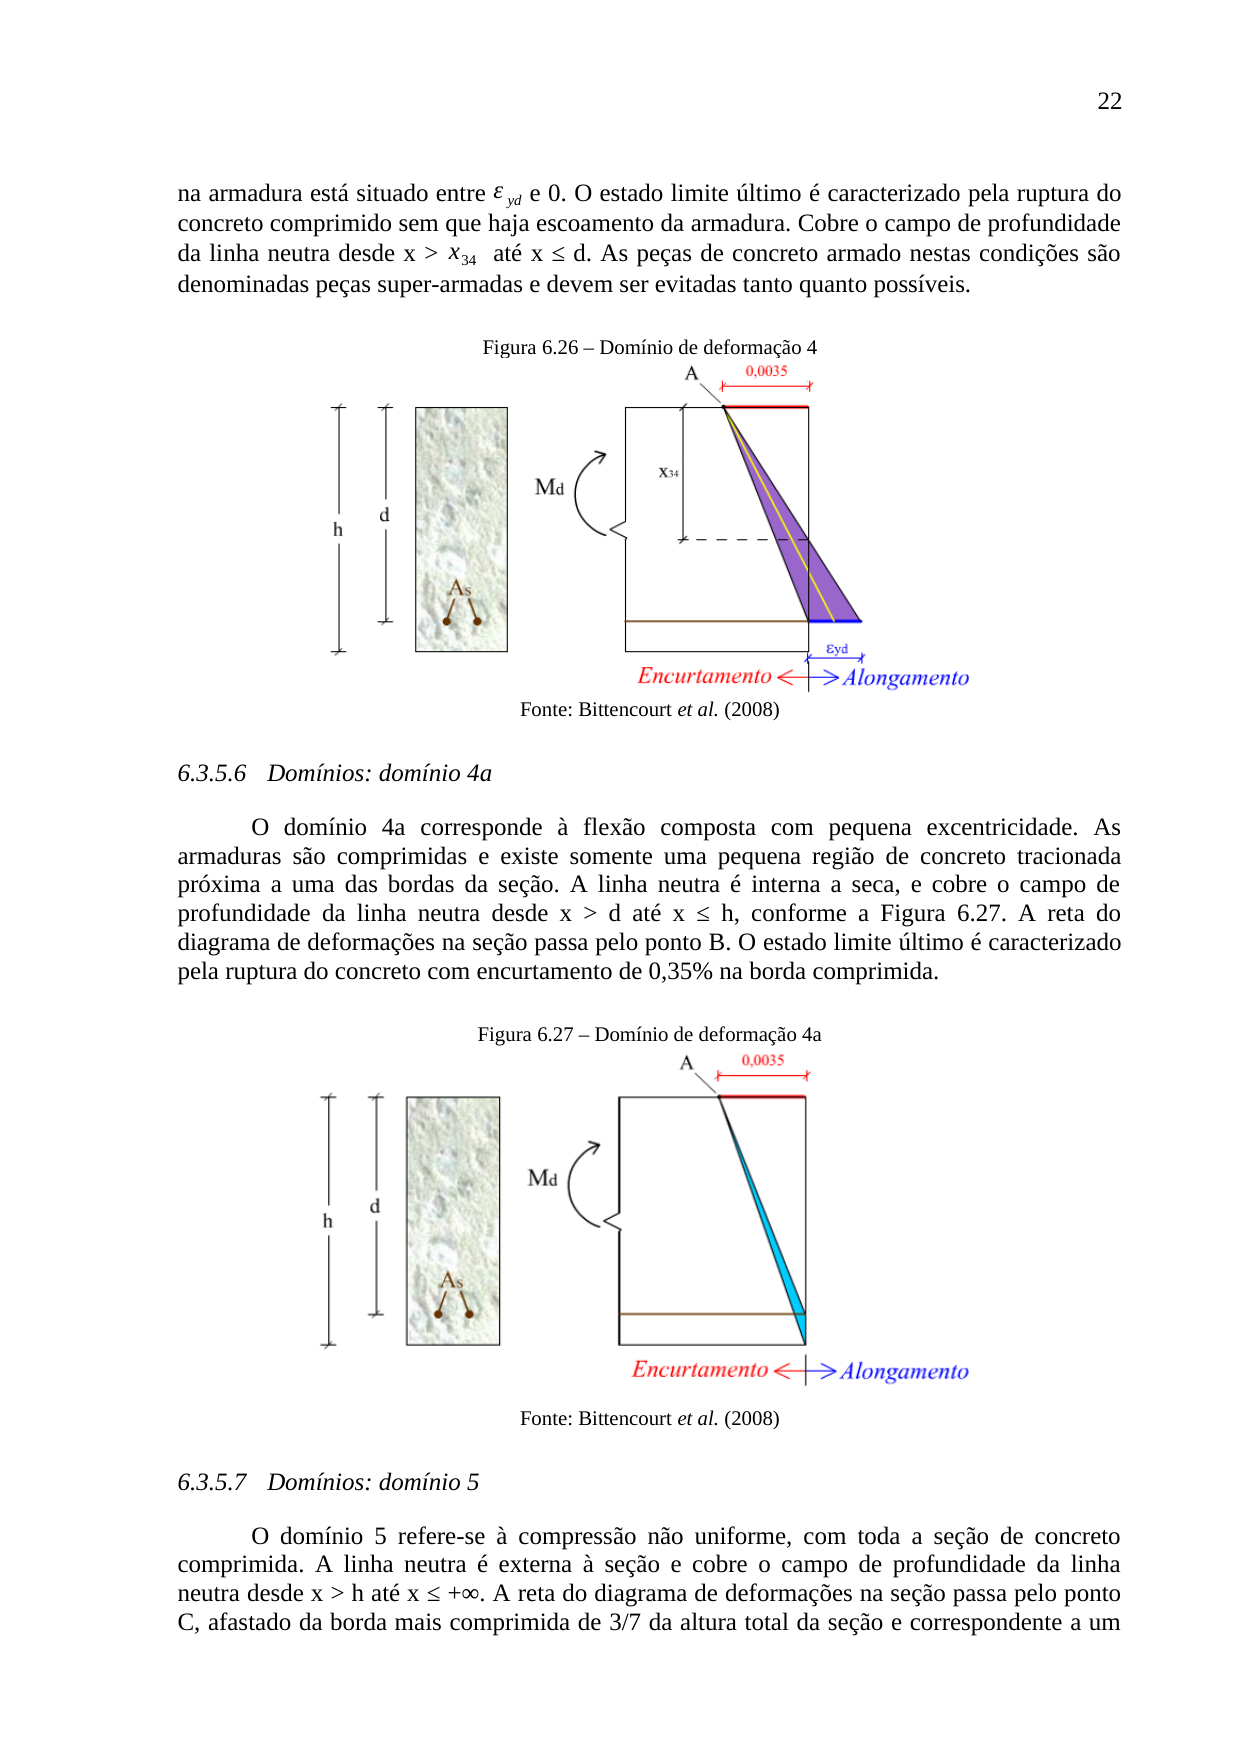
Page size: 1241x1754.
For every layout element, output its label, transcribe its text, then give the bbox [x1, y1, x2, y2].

subtitle Domínios: domínio 5 [177, 1467, 1122, 1496]
text Figura 6.26 – Domínio de deformação 4 [177, 335, 1122, 359]
text O domínio 4a corresponde à flexão composta com pequena excentricidade. As armaduras são comprimidas e existe somente uma pequena região de concreto tracionada próxima a uma das bordas da seção. A linha neutra é interna a seca, e cobre o campo de profundidade da linha neutra desde x > d até x ≤ h, conforme a Figura 6.27. A reta do diagrama de deformações na seção passa pelo ponto B. O estado limite último é caracterizado pela ruptura do concreto com encurtamento de 0,35% na borda comprimida. [177, 812, 1122, 984]
text Fonte: Bittencourt et al. (2008) [177, 1405, 1122, 1429]
picture [283, 1046, 1016, 1406]
picture [313, 358, 986, 697]
text Figura 6.27 – Domínio de deformação 4a [177, 1022, 1122, 1046]
text Fonte: Bittencourt et al. (2008) [177, 697, 1122, 721]
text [177, 1521, 1122, 1636]
subtitle Domínios: domínio 4a [177, 758, 1122, 787]
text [177, 177, 1122, 297]
